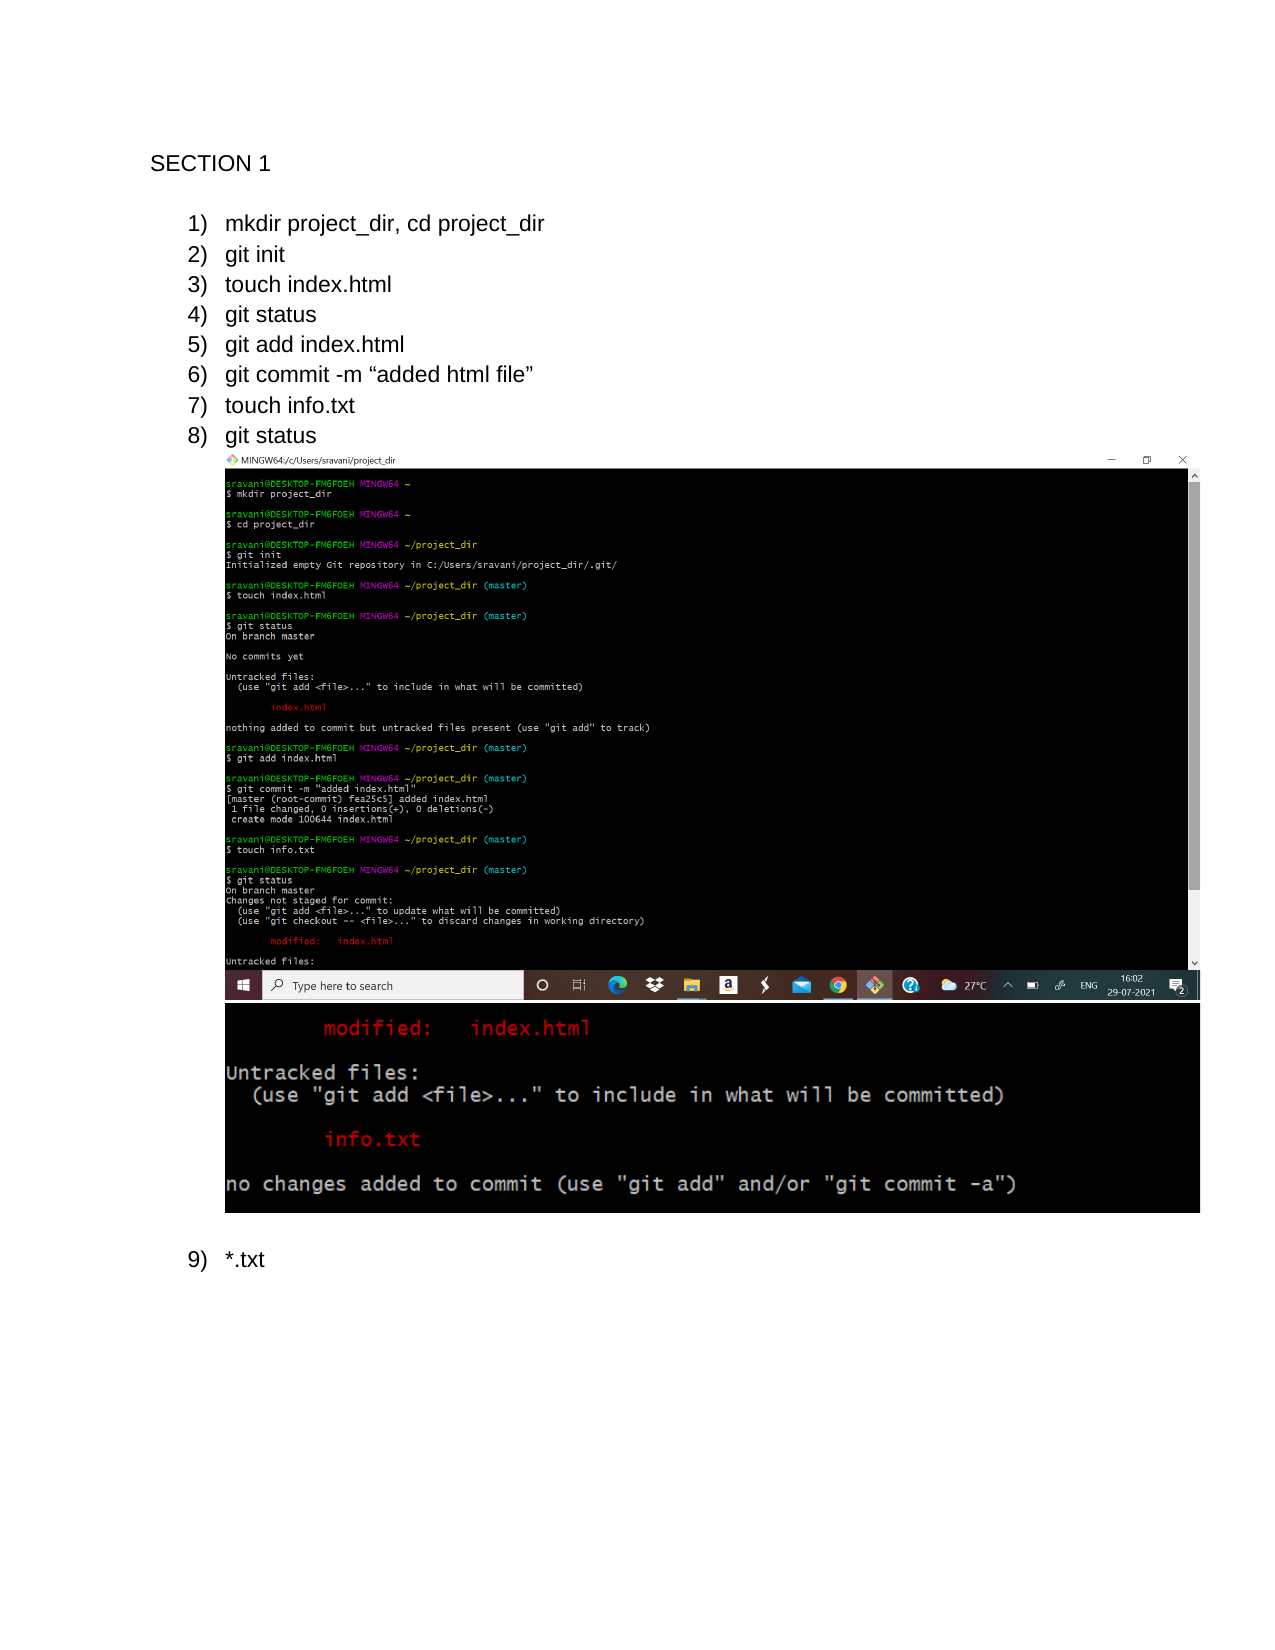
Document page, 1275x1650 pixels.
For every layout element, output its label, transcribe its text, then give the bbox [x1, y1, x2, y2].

picture [225, 452, 1200, 1000]
list touch index.html [187, 271, 1125, 297]
list git status [187, 422, 1125, 448]
text SECTION 1 [150, 150, 1125, 176]
picture [225, 1003, 1200, 1213]
list git add index.html [187, 331, 1125, 358]
list git init [187, 241, 1125, 267]
list git status [187, 301, 1125, 327]
list touch info.txt [187, 392, 1125, 418]
list git commit -m “added html file” [187, 361, 1125, 388]
list mkdir project_dir, cd project_dir [187, 210, 1125, 237]
list *.txt [187, 1246, 1125, 1273]
